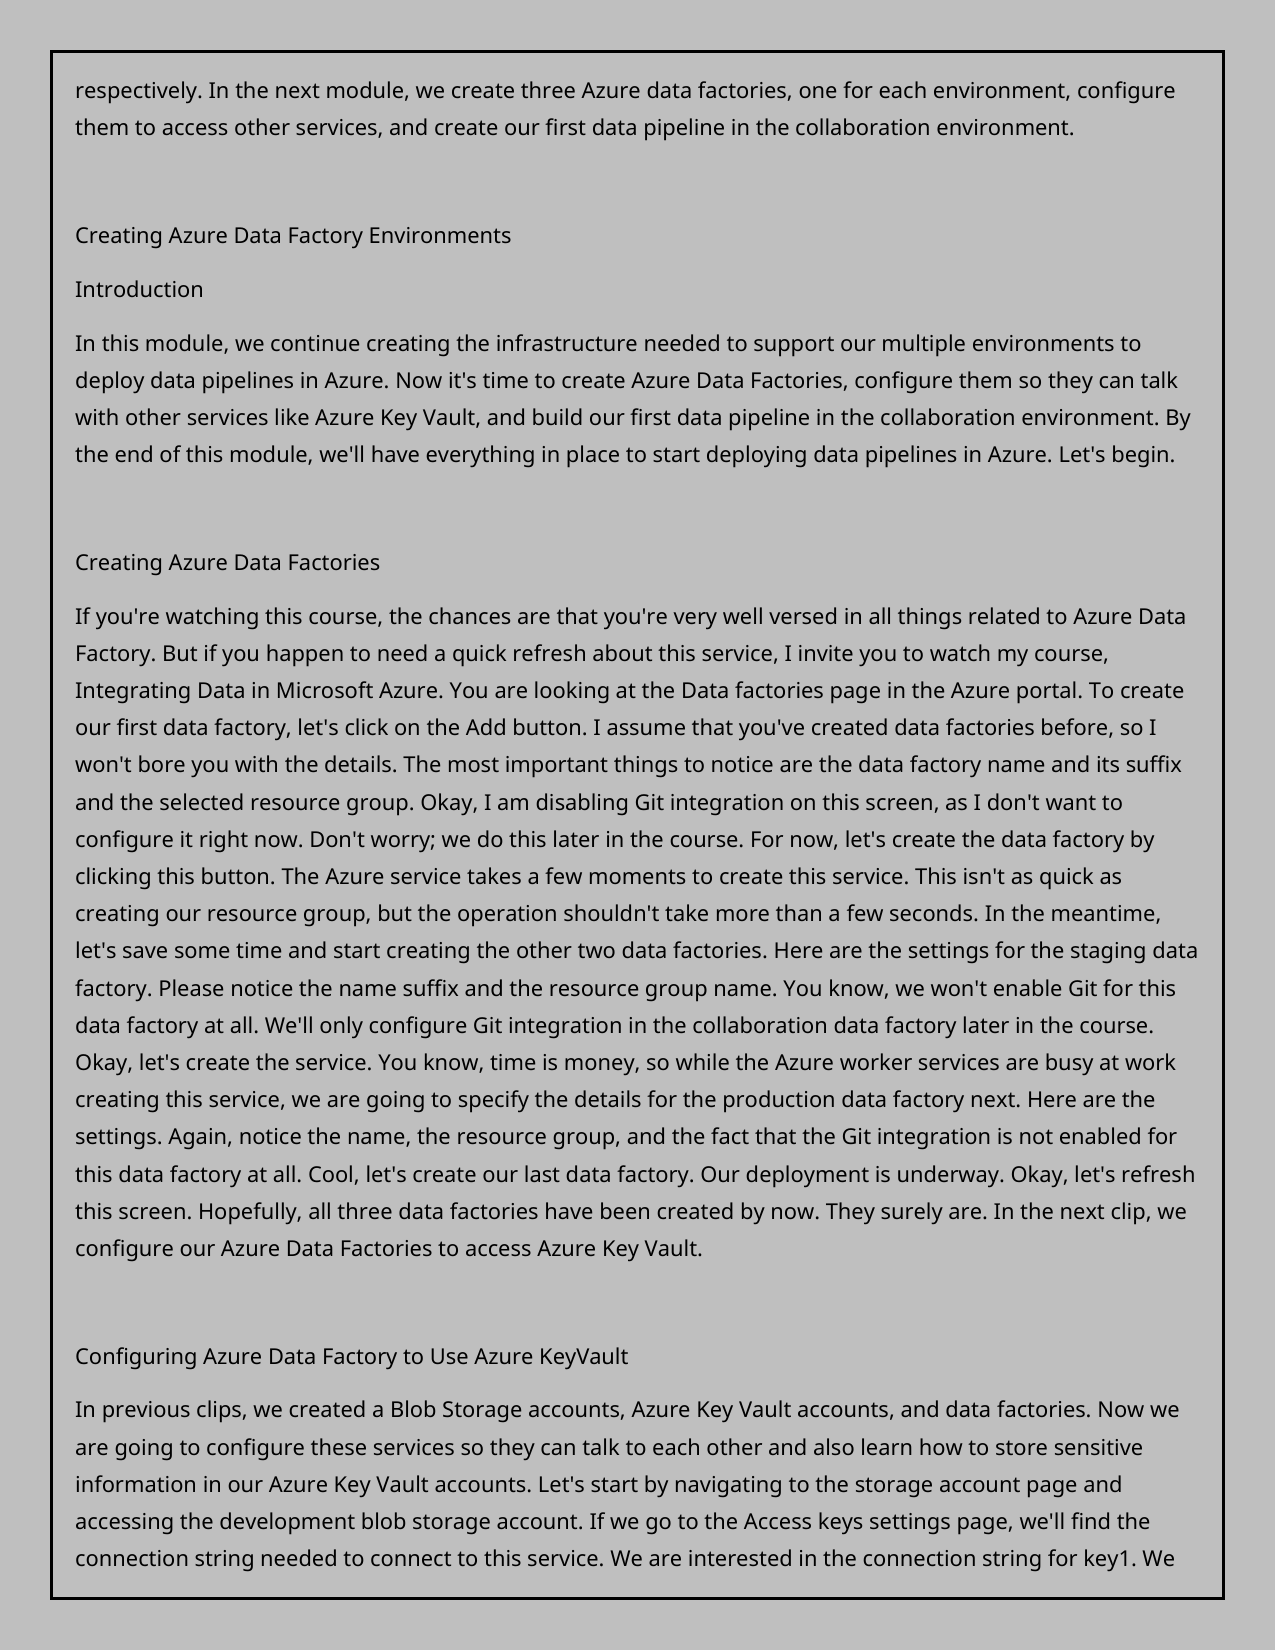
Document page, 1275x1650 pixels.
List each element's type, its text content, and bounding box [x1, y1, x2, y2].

text Introduction [75, 274, 1200, 303]
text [75, 75, 1200, 142]
text If you're watching this course, the chances are that you're very well versed in all things related to Azure Data Factory. But if you happen to need a quick refresh about this service, I invite you to watch my course, Integrating Data in Microsoft Azure. You are looking at the Data factories page in the Azure portal. To create our first data factory, let's click on the Add button. I assume that you've created data factories before, so I won't bore you with the details. The most important things to notice are the data factory name and its suffix and the selected resource group. Okay, I am disabling Git integration on this screen, as I don't want to configure it right now. Don't worry; we do this later in the course. For now, let's create the data factory by clicking this button. The Azure service takes a few moments to create this service. This isn't as quick as creating our resource group, but the operation shouldn't take more than a few seconds. In the meantime, let's save some time and start creating the other two data factories. Here are the settings for the staging data factory. Please notice the name suffix and the resource group name. You know, we won't enable Git for this data factory at all. We'll only configure Git integration in the collaboration data factory later in the course. Okay, let's create the service. You know, time is money, so while the Azure worker services are busy at work creating this service, we are going to specify the details for the production data factory next. Here are the settings. Again, notice the name, the resource group, and the fact that the Git integration is not enabled for this data factory at all. Cool, let's create our last data factory. Our deployment is underway. Okay, let's refresh this screen. Hopefully, all three data factories have been created by now. They surely are. In the next clip, we configure our Azure Data Factories to access Azure Key Vault. [75, 601, 1200, 1263]
text Creating Azure Data Factories [75, 547, 1200, 577]
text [75, 1394, 1200, 1573]
text In this module, we continue creating the infrastructure needed to support our multiple environments to deploy data pipelines in Azure. Now it's time to create Azure Data Factories, configure them so they can talk with other services like Azure Key Vault, and build our first data pipeline in the collaboration environment. By the end of this module, we'll have everything in place to start deploying data pipelines in Azure. Let's begin. [75, 328, 1200, 469]
text Configuring Azure Data Factory to Use Azure KeyVault [75, 1341, 1200, 1370]
text Creating Azure Data Factory Environments [75, 220, 1200, 250]
